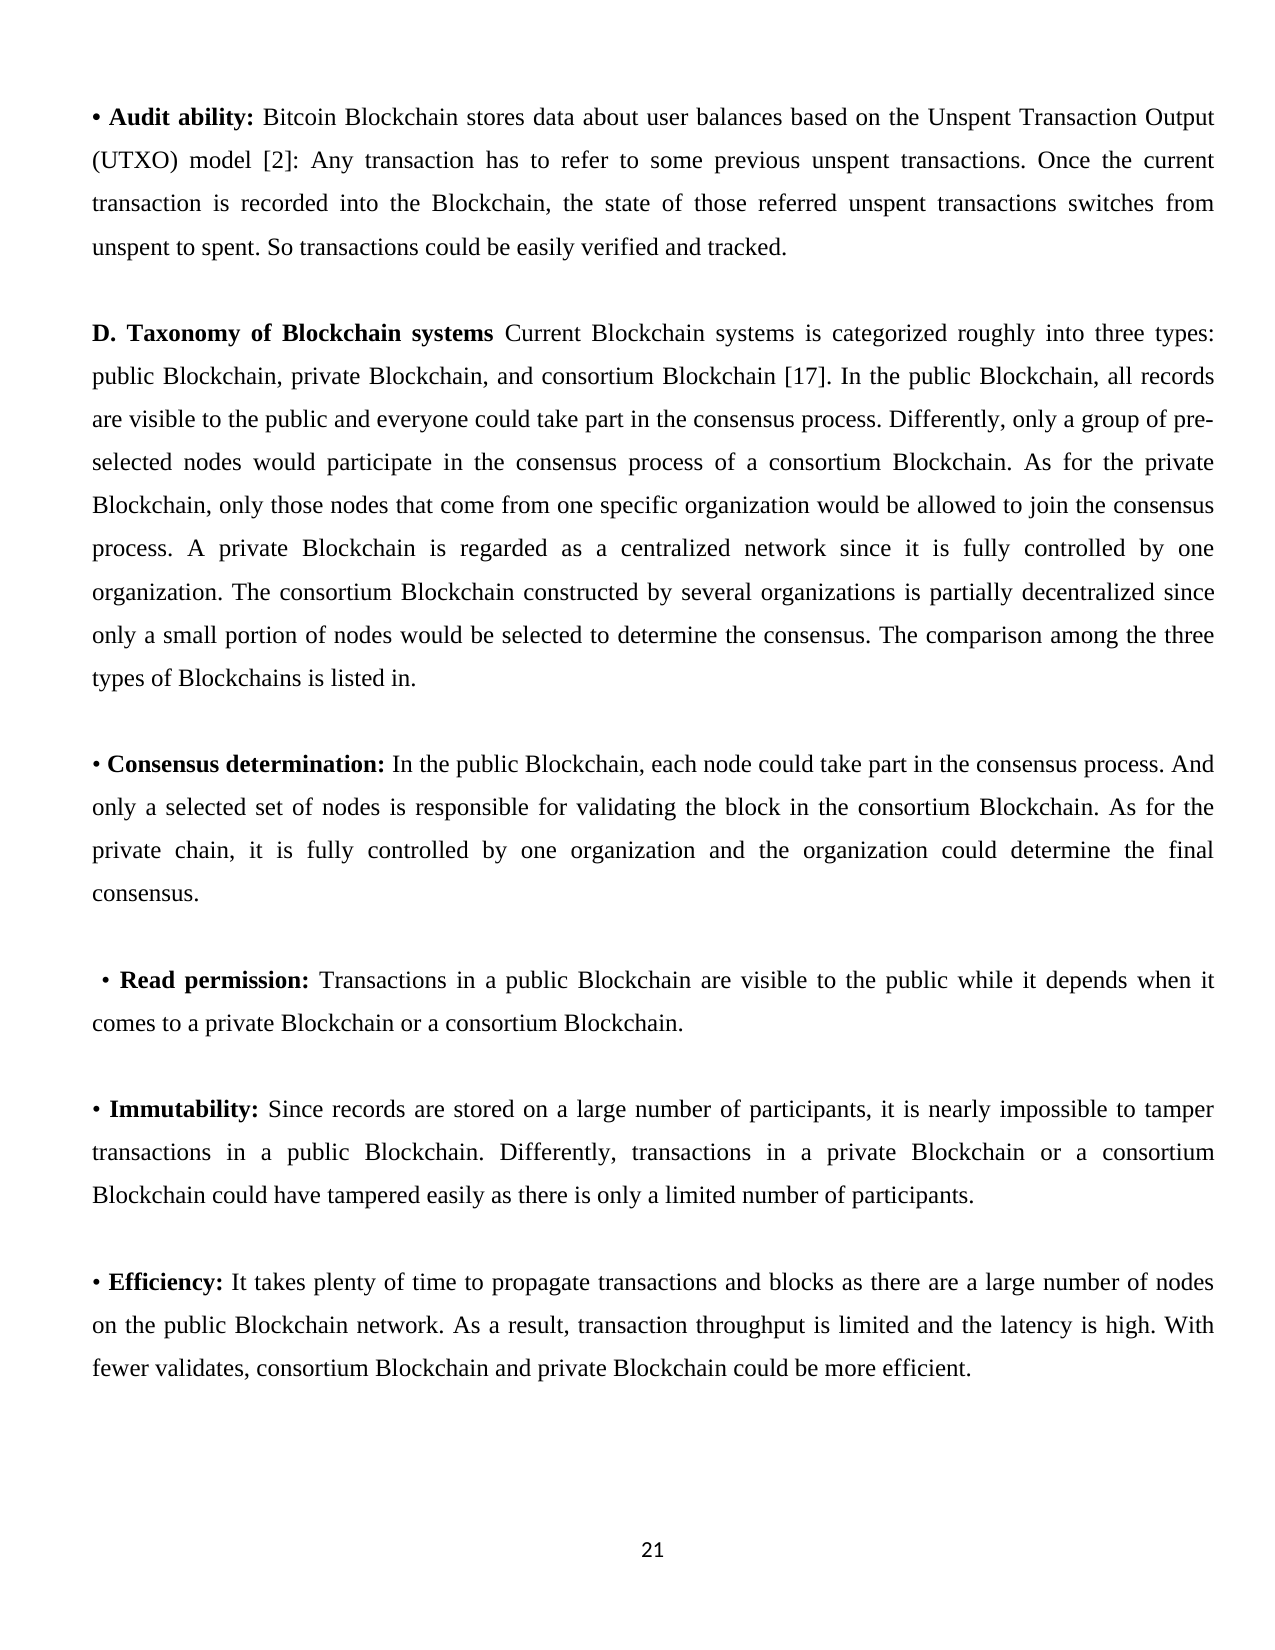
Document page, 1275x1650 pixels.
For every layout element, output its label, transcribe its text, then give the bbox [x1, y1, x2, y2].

text • Read permission: Transactions in a public Blockchain are visible to the public while it depends when it comes to a private Blockchain or a consortium Blockchain. [92, 965, 1216, 1037]
text • Immutability: Since records are stored on a large number of participants, it is nearly impossible to tamper transactions in a public Blockchain. Differently, transactions in a private Blockchain or a consortium Blockchain could have tampered easily as there is only a limited number of participants. [92, 1094, 1216, 1209]
text • Efficiency: It takes plenty of time to propagate transactions and blocks as there are a large number of nodes on the public Blockchain network. As a result, transaction throughput is limited and the latency is high. With fewer validates, consortium Blockchain and private Blockchain could be more efficient. [92, 1267, 1216, 1382]
text D. Taxonomy of Blockchain systems Current Blockchain systems is categorized roughly into three types: public Blockchain, private Blockchain, and consortium Blockchain [17]. In the public Blockchain, all records are visible to the public and everyone could take part in the consensus process. Differently, only a group of pre-selected nodes would participate in the consensus process of a consortium Blockchain. As for the private Blockchain, only those nodes that come from one specific organization would be allowed to join the consensus process. A private Blockchain is regarded as a centralized network since it is fully controlled by one organization. The consortium Blockchain constructed by several organizations is partially decentralized since only a small portion of nodes would be selected to determine the consensus. The comparison among the three types of Blockchains is listed in. [92, 318, 1216, 692]
text • Consensus determination: In the public Blockchain, each node could take part in the consensus process. And only a selected set of nodes is responsible for validating the block in the consortium Blockchain. As for the private chain, it is fully controlled by one organization and the organization could determine the final consensus. [92, 749, 1216, 907]
text • Audit ability: Bitcoin Blockchain stores data about user balances based on the Unspent Transaction Output (UTXO) model [2]: Any transaction has to refer to some previous unspent transactions. Once the current transaction is recorded into the Blockchain, the state of those referred unspent transactions switches from unspent to spent. So transactions could be easily verified and tracked. [92, 102, 1216, 260]
